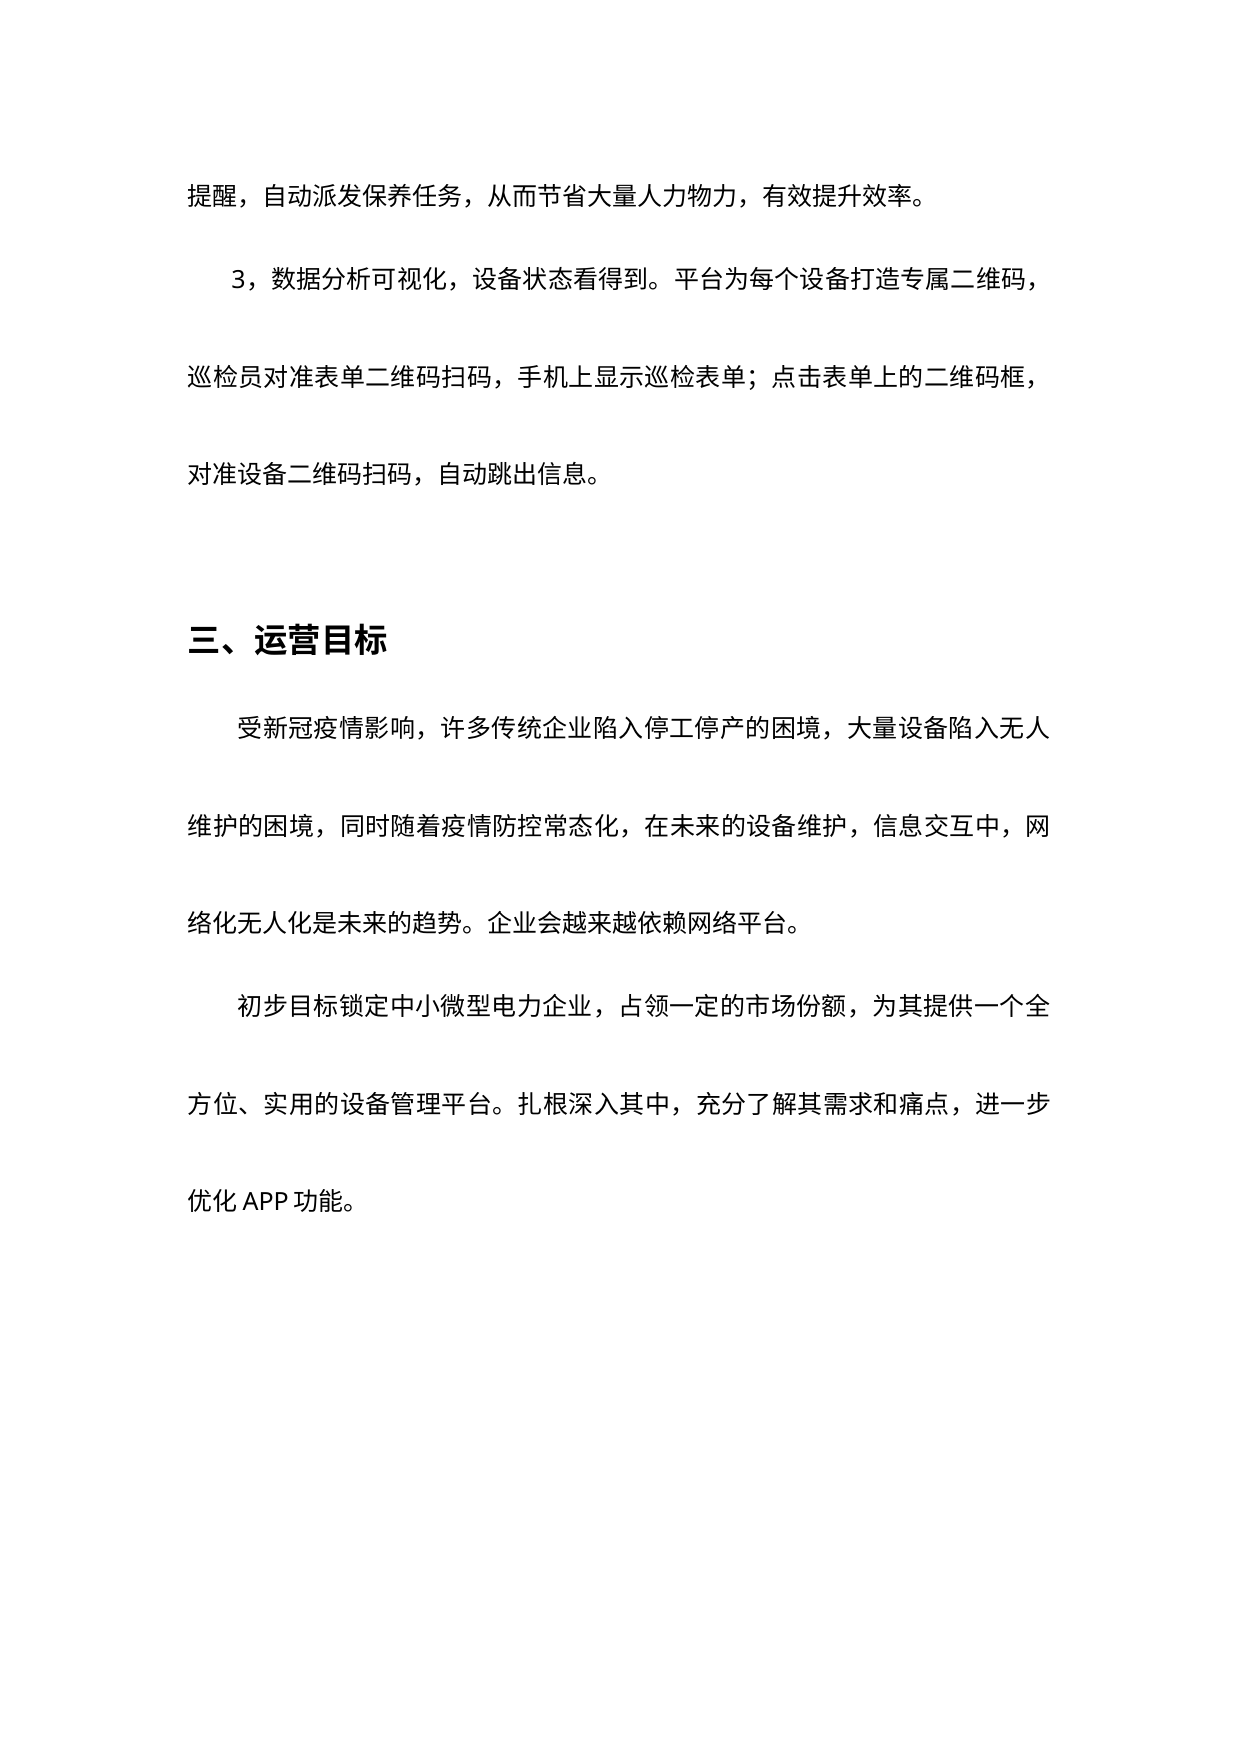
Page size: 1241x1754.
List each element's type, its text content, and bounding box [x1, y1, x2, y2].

text 初步目标锁定中小微型电力企业，占领一定的市场份额，为其提供一个全方位、实用的设备管理平台。扎根深入其中，充分了解其需求和痛点，进一步优化APP功能。 [187, 972, 1053, 1232]
text 受新冠疫情影响，许多传统企业陷入停工停产的困境，大量设备陷入无人维护的困境，同时随着疫情防控常态化，在未来的设备维护，信息交互中，网络化无人化是未来的趋势。企业会越来越依赖网络平台。 [187, 694, 1053, 954]
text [187, 162, 1053, 227]
text 3，数据分析可视化，设备状态看得到。平台为每个设备打造专属二维码，巡检员对准表单二维码扫码，手机上显示巡检表单；点击表单上的二维码框，对准设备二维码扫码，自动跳出信息。 [187, 245, 1053, 505]
text 三、运营目标 [187, 605, 1053, 670]
